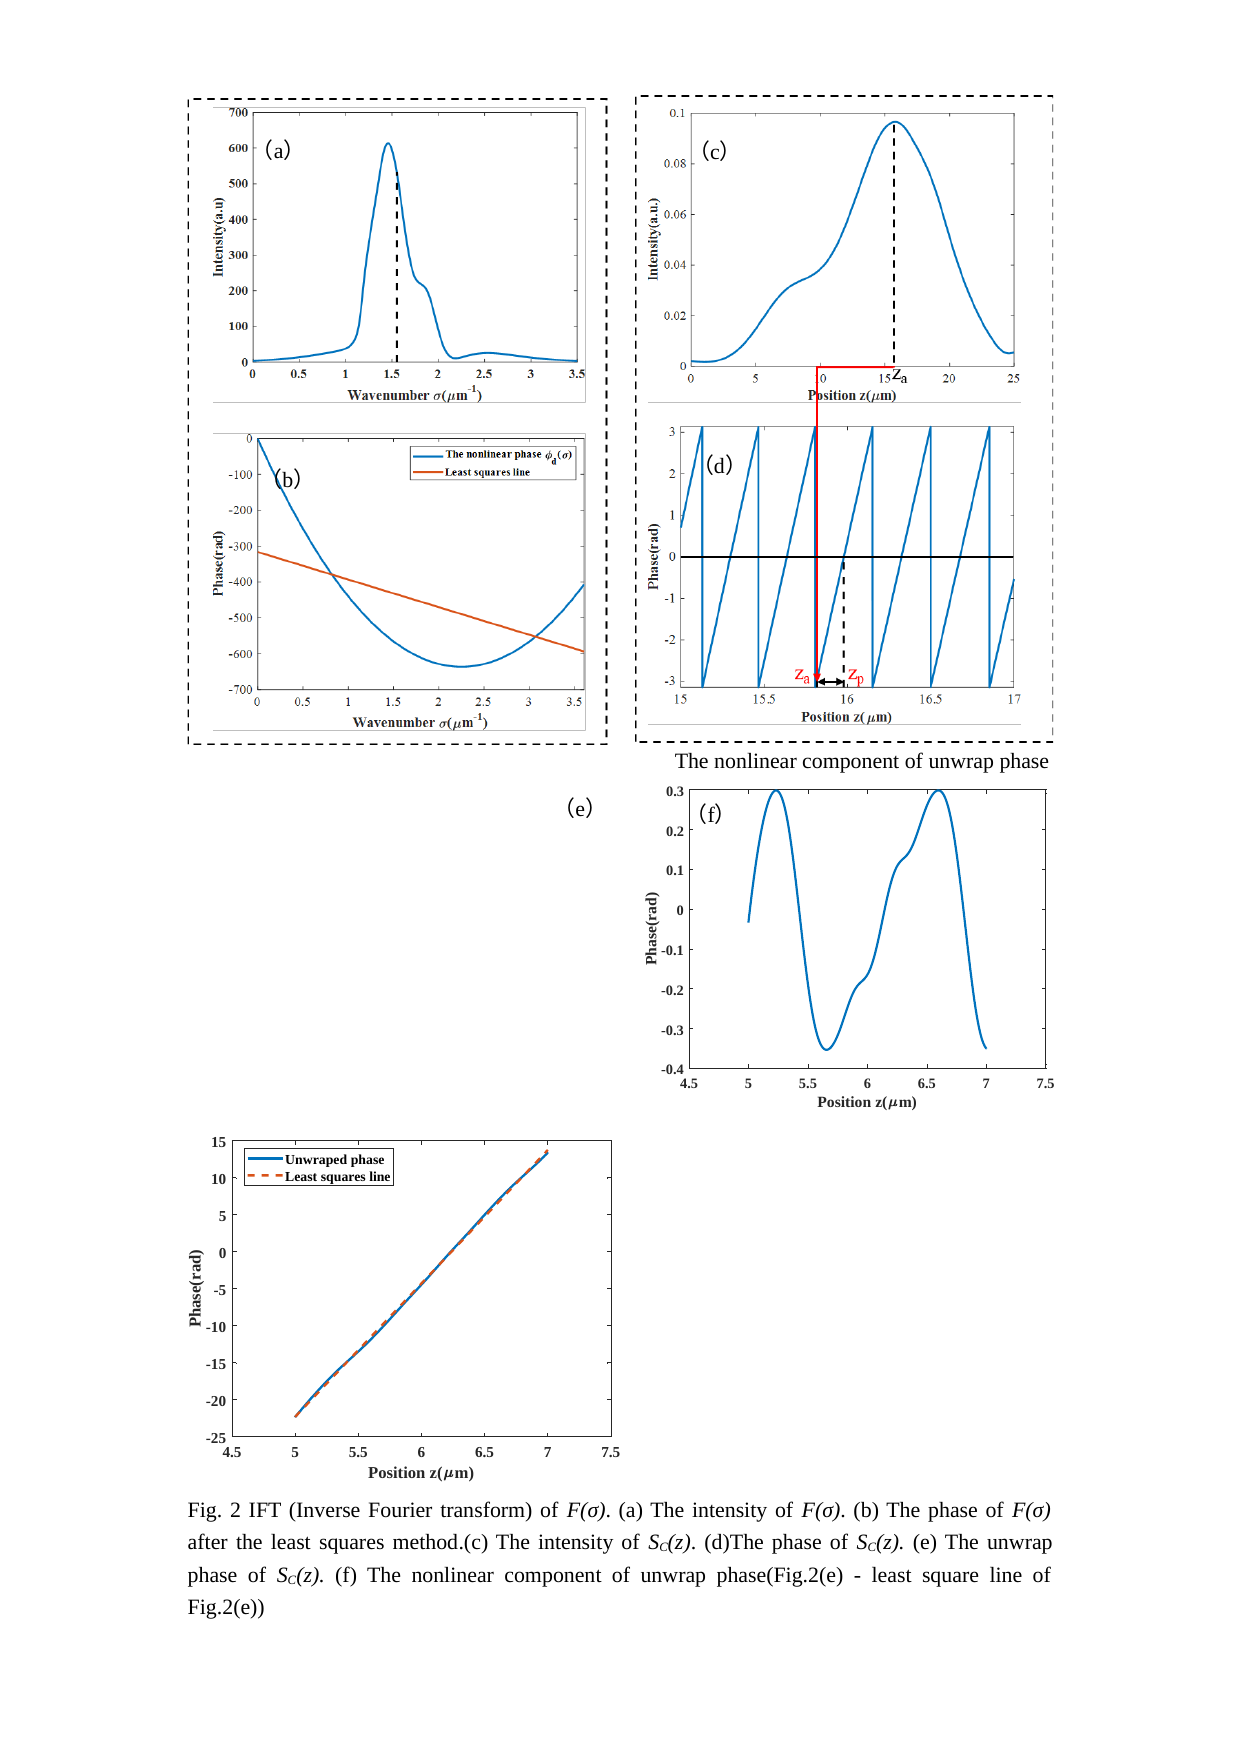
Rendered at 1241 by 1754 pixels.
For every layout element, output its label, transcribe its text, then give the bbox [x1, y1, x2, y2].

picture [187, 95, 1054, 745]
text Fig. 2 IFT (Inverse Fourier transform) of F(σ). (a) The intensity of F(σ). (b) The phase of F(σ) after the least squares method.(c) The intensity of SC(z). (d)The phase of SC(z). (e) The unwrap phase of SC(z). (f) The nonlinear component of unwrap phase(Fig.2(e) - least square line of Fig.2(e)) [187, 1493, 1053, 1623]
